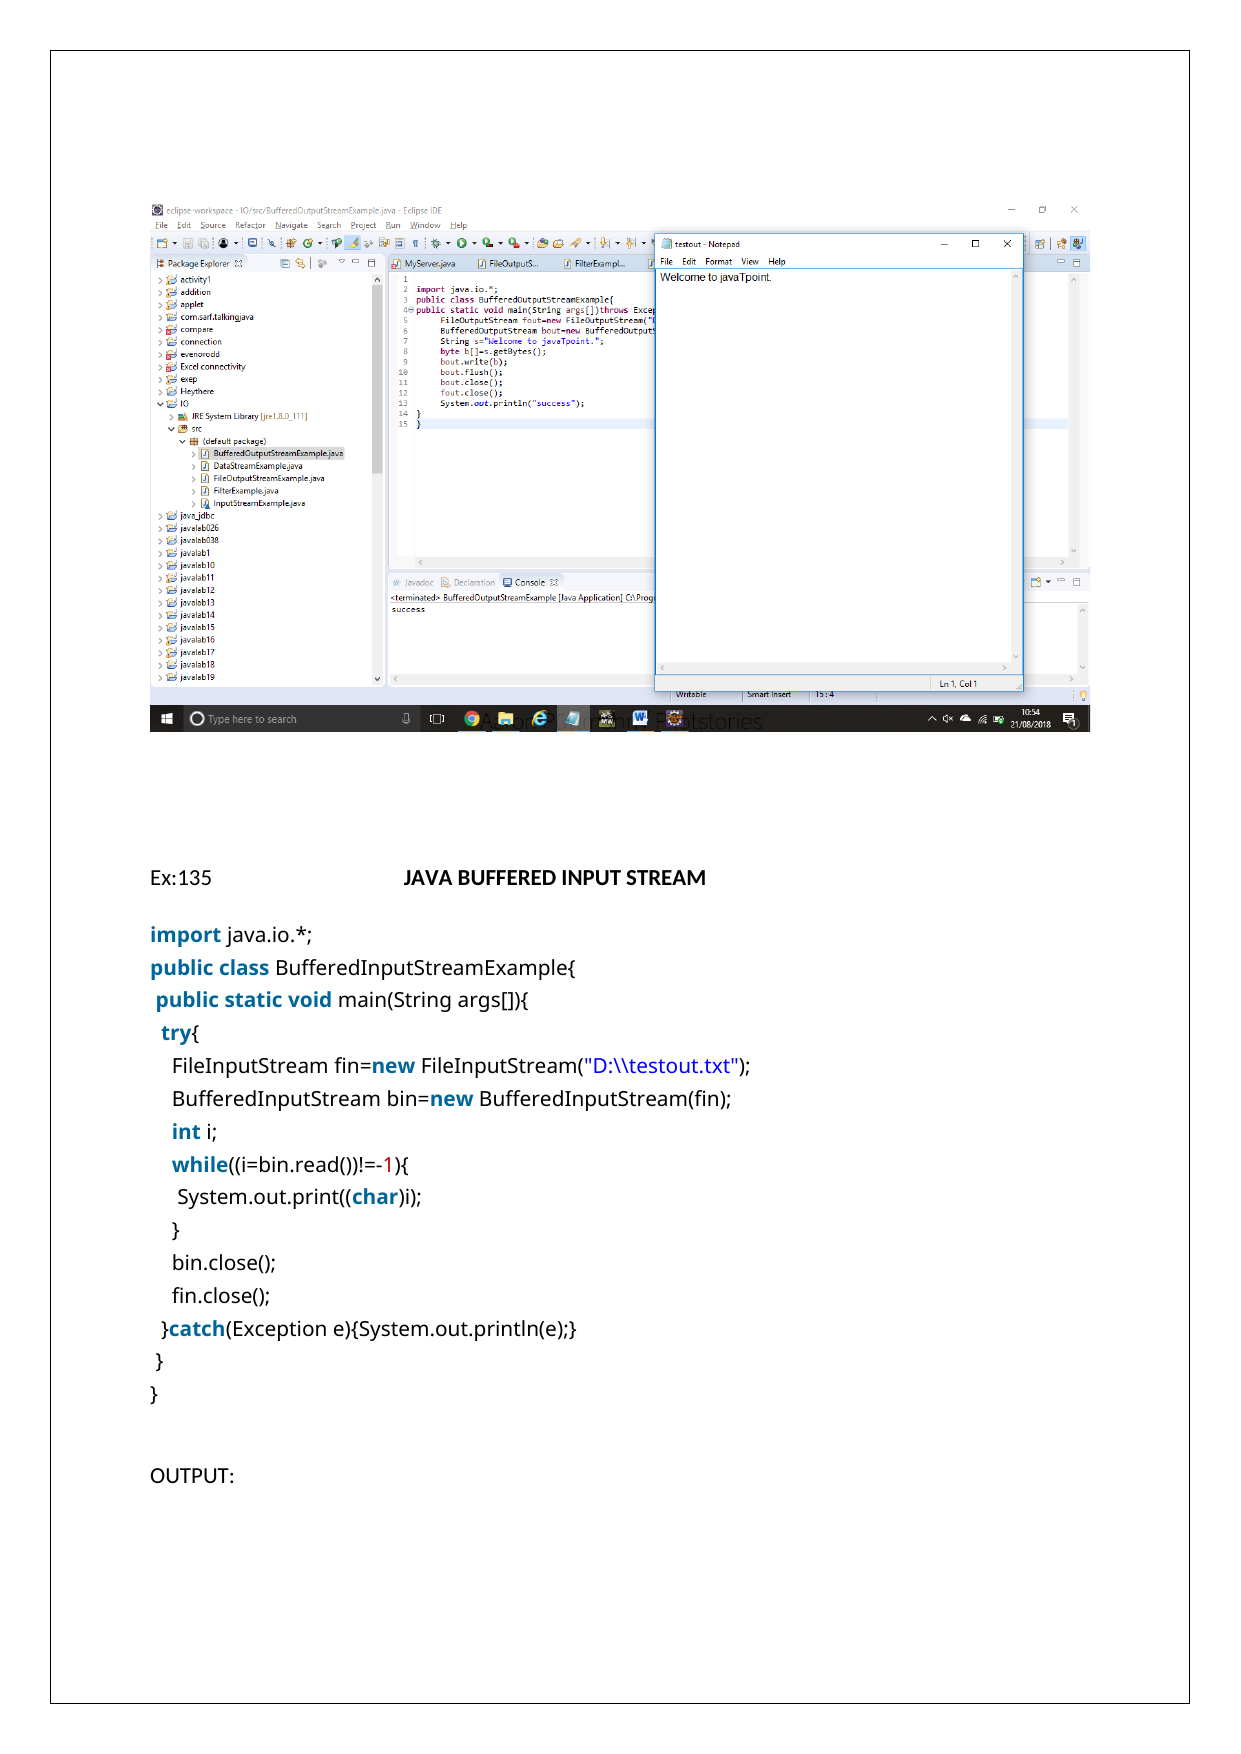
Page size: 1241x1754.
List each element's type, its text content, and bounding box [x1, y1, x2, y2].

text } [150, 1211, 1090, 1244]
text try{ [150, 1014, 1090, 1047]
text FileInputStream fin=new FileInputStream("D:\\testout.txt"); [150, 1047, 1090, 1080]
text Ex:135 JAVA BUFFERED INPUT STREAM [150, 863, 1090, 891]
text public class BufferedInputStreamExample{ [150, 948, 1090, 981]
text while((i=bin.read())!=-1){ [150, 1145, 1090, 1178]
text }catch(Exception e){System.out.println(e);} [150, 1309, 1090, 1342]
text OUTPUT: [150, 1461, 1090, 1489]
text bin.close(); [150, 1244, 1090, 1277]
text fin.close(); [150, 1277, 1090, 1309]
text } [150, 1375, 1090, 1408]
text public static void main(String args[]){ [150, 981, 1090, 1014]
text } [150, 1342, 1090, 1375]
text int i; [150, 1112, 1090, 1145]
picture [150, 203, 1091, 732]
text System.out.print((char)i); [150, 1178, 1090, 1211]
text import java.io.*; [150, 916, 1090, 948]
text BufferedInputStream bin=new BufferedInputStream(fin); [150, 1080, 1090, 1112]
